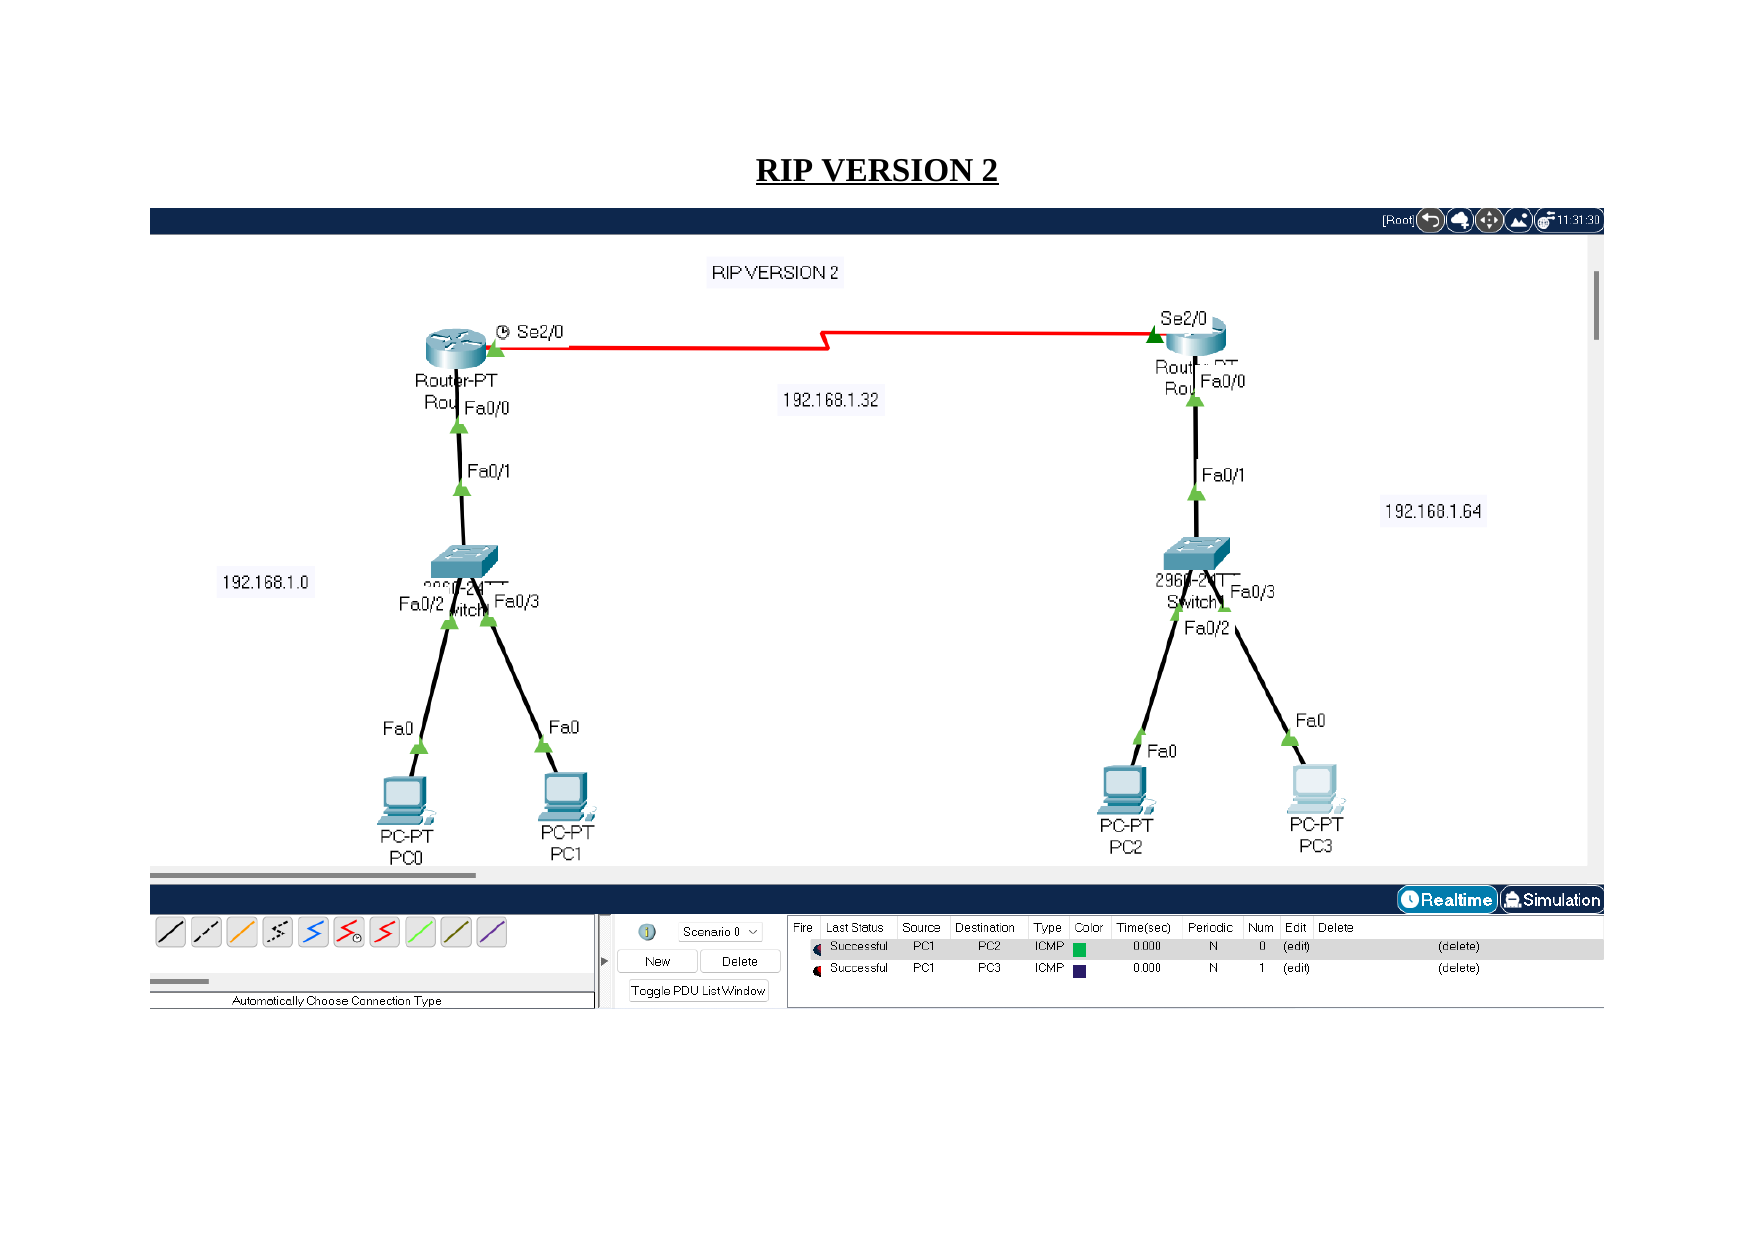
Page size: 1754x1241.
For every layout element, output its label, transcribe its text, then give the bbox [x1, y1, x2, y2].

picture [150, 208, 1604, 1009]
text RIP VERSION 2 [150, 150, 1604, 188]
